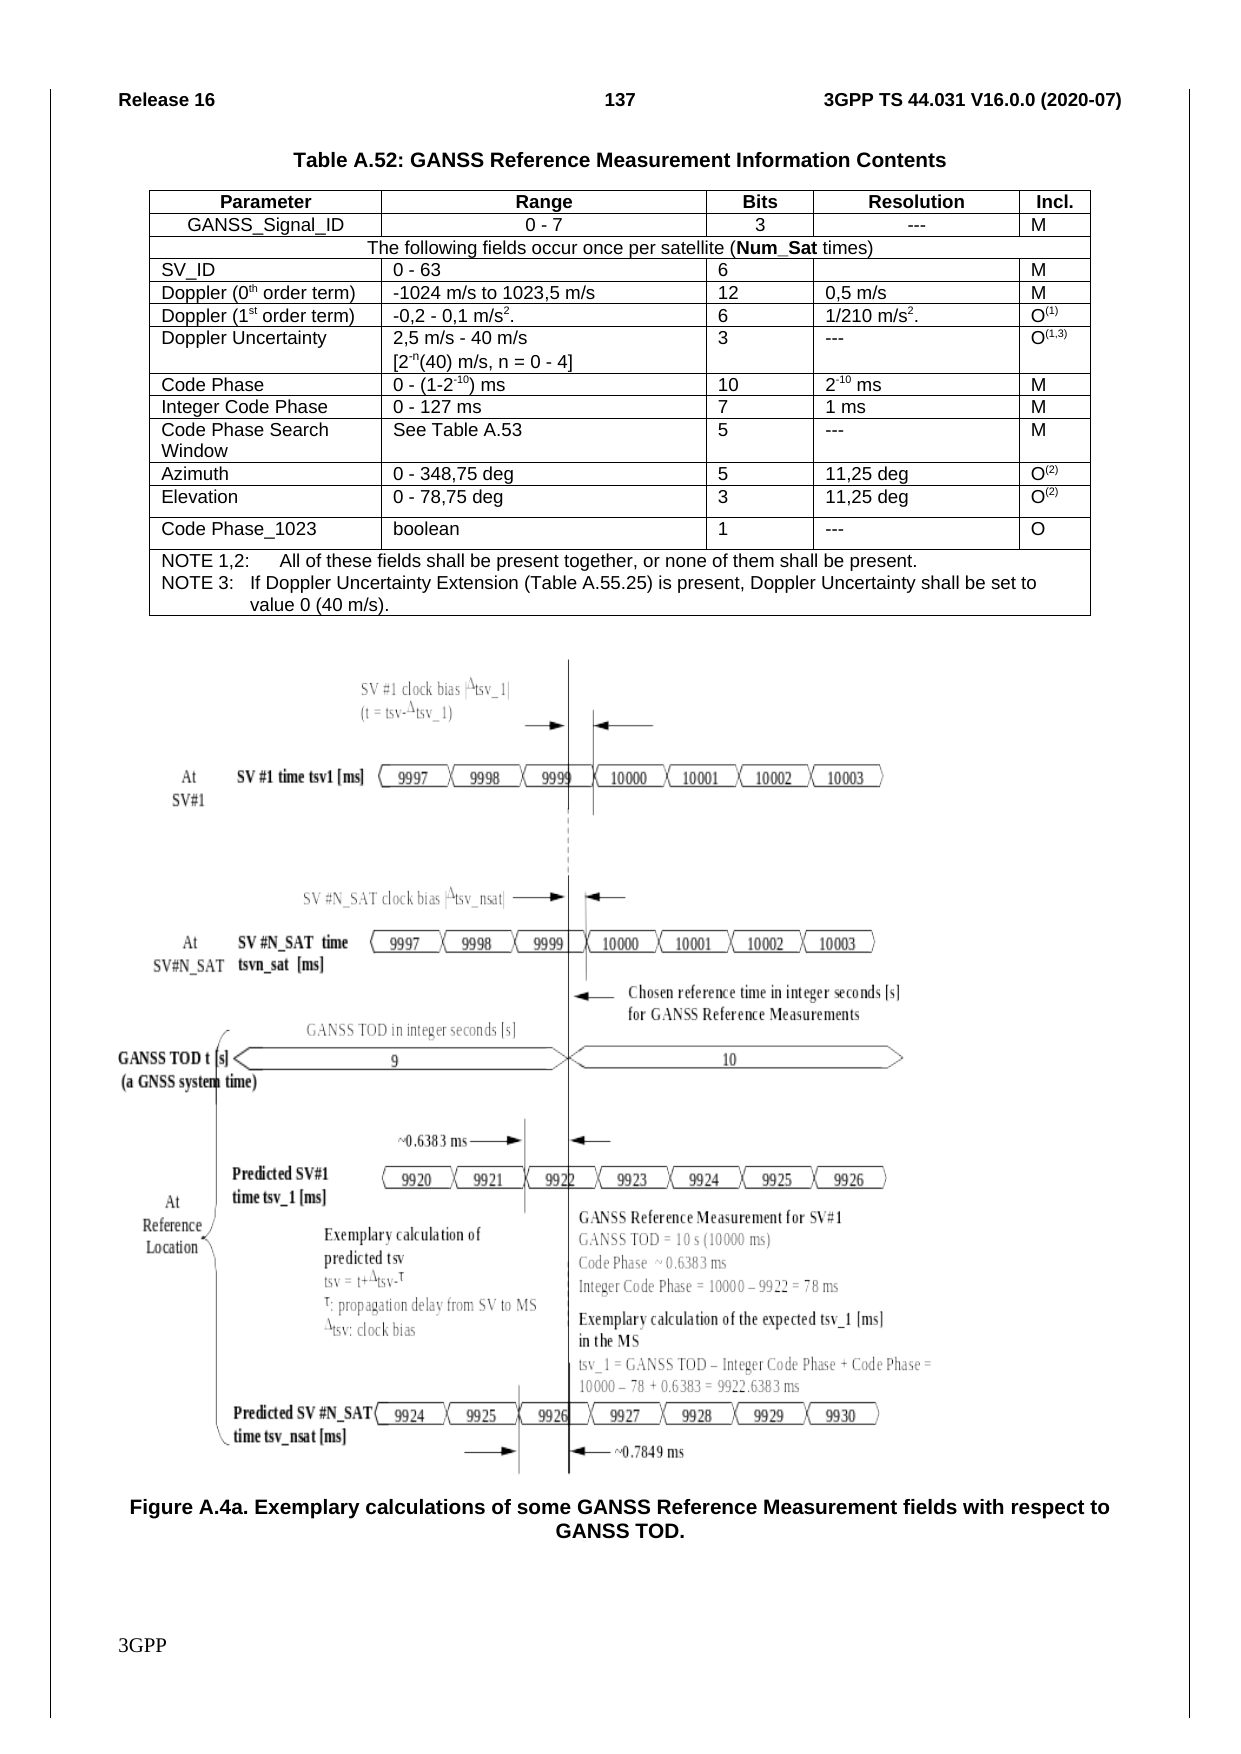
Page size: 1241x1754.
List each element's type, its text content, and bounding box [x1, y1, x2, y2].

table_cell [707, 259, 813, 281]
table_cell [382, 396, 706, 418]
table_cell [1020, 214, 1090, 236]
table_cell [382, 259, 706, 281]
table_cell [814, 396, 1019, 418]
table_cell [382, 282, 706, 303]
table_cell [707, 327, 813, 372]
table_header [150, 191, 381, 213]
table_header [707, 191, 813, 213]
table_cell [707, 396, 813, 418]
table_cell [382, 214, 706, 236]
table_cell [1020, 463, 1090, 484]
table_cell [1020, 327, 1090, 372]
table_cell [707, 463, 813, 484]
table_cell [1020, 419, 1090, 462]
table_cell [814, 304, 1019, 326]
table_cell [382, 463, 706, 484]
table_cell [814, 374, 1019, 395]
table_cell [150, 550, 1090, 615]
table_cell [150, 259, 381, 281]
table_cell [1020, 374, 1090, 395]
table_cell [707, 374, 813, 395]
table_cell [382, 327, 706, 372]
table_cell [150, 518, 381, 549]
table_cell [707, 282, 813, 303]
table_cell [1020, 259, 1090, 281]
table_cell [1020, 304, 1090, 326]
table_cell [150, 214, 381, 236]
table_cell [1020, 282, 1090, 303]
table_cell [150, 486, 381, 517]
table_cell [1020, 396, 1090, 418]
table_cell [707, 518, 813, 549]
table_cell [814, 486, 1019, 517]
text Table A.52: GANSS Reference Measurement Information Contents [118, 148, 1122, 172]
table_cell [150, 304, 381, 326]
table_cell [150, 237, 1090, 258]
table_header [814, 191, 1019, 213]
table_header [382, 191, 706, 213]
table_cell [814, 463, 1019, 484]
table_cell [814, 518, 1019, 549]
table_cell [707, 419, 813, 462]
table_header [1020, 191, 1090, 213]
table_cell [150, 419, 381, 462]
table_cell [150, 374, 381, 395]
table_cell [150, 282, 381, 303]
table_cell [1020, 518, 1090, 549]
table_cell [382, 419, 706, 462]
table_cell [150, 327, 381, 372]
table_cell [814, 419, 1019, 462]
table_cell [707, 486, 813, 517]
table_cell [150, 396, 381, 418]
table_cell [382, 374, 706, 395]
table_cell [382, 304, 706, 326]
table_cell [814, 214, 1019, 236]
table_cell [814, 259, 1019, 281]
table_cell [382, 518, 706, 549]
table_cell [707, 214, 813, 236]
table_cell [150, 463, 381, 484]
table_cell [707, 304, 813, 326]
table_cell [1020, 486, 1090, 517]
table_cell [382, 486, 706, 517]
text Figure A.4a. Exemplary calculations of some GANSS Reference Measurement fields with respect to GANSS TOD. [118, 1495, 1122, 1543]
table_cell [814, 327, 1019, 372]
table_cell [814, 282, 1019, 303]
